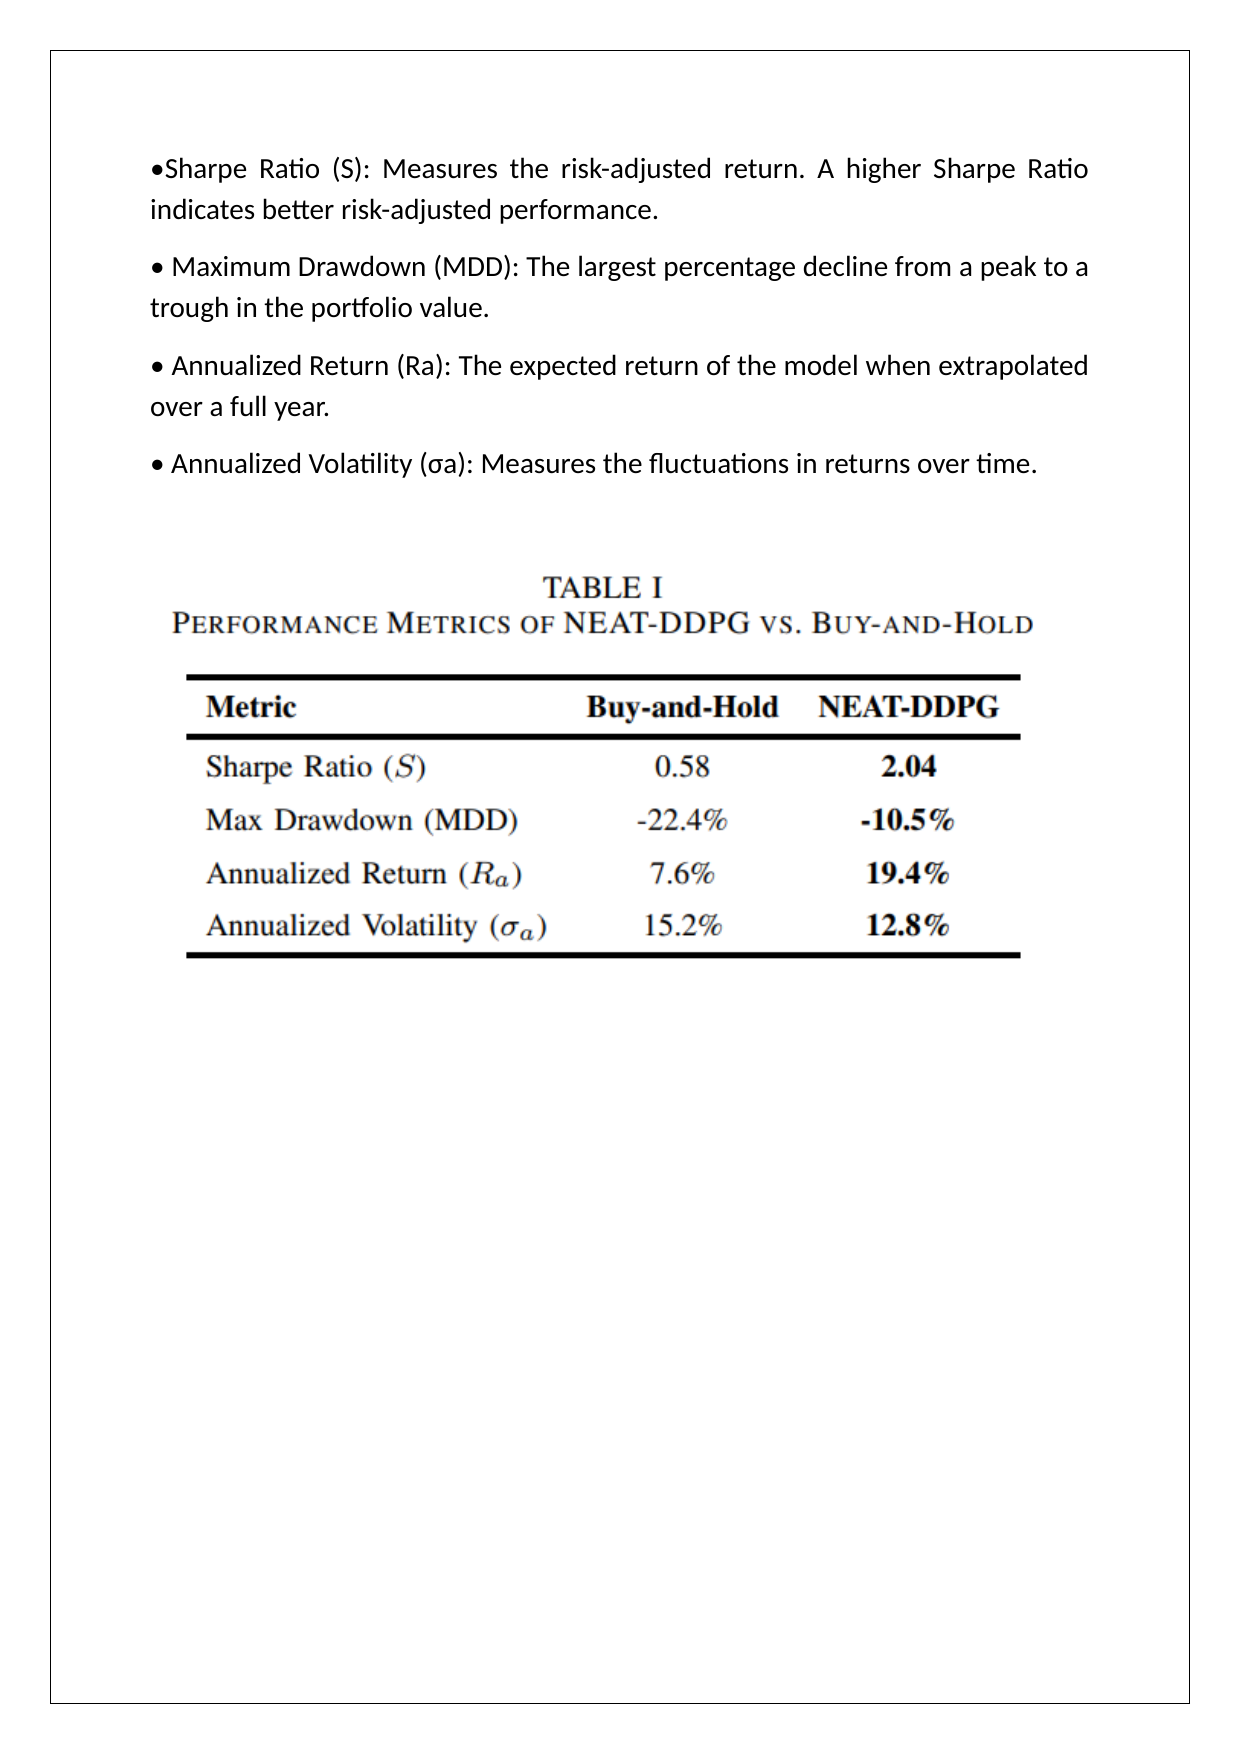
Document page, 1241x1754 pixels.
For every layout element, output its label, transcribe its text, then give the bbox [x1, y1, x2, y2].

picture [150, 560, 1091, 986]
text • Maximum Drawdown (MDD): The largest percentage decline from a peak to a trough in the portfolio value. [150, 248, 1090, 325]
text •Sharpe Ratio (S): Measures the risk-adjusted return. A higher Sharpe Ratio indicates better risk-adjusted performance. [150, 150, 1090, 227]
text • Annualized Volatility (σa): Measures the fluctuations in returns over time. [150, 446, 1090, 481]
text • Annualized Return (Ra): The expected return of the model when extrapolated over a full year. [150, 347, 1090, 424]
